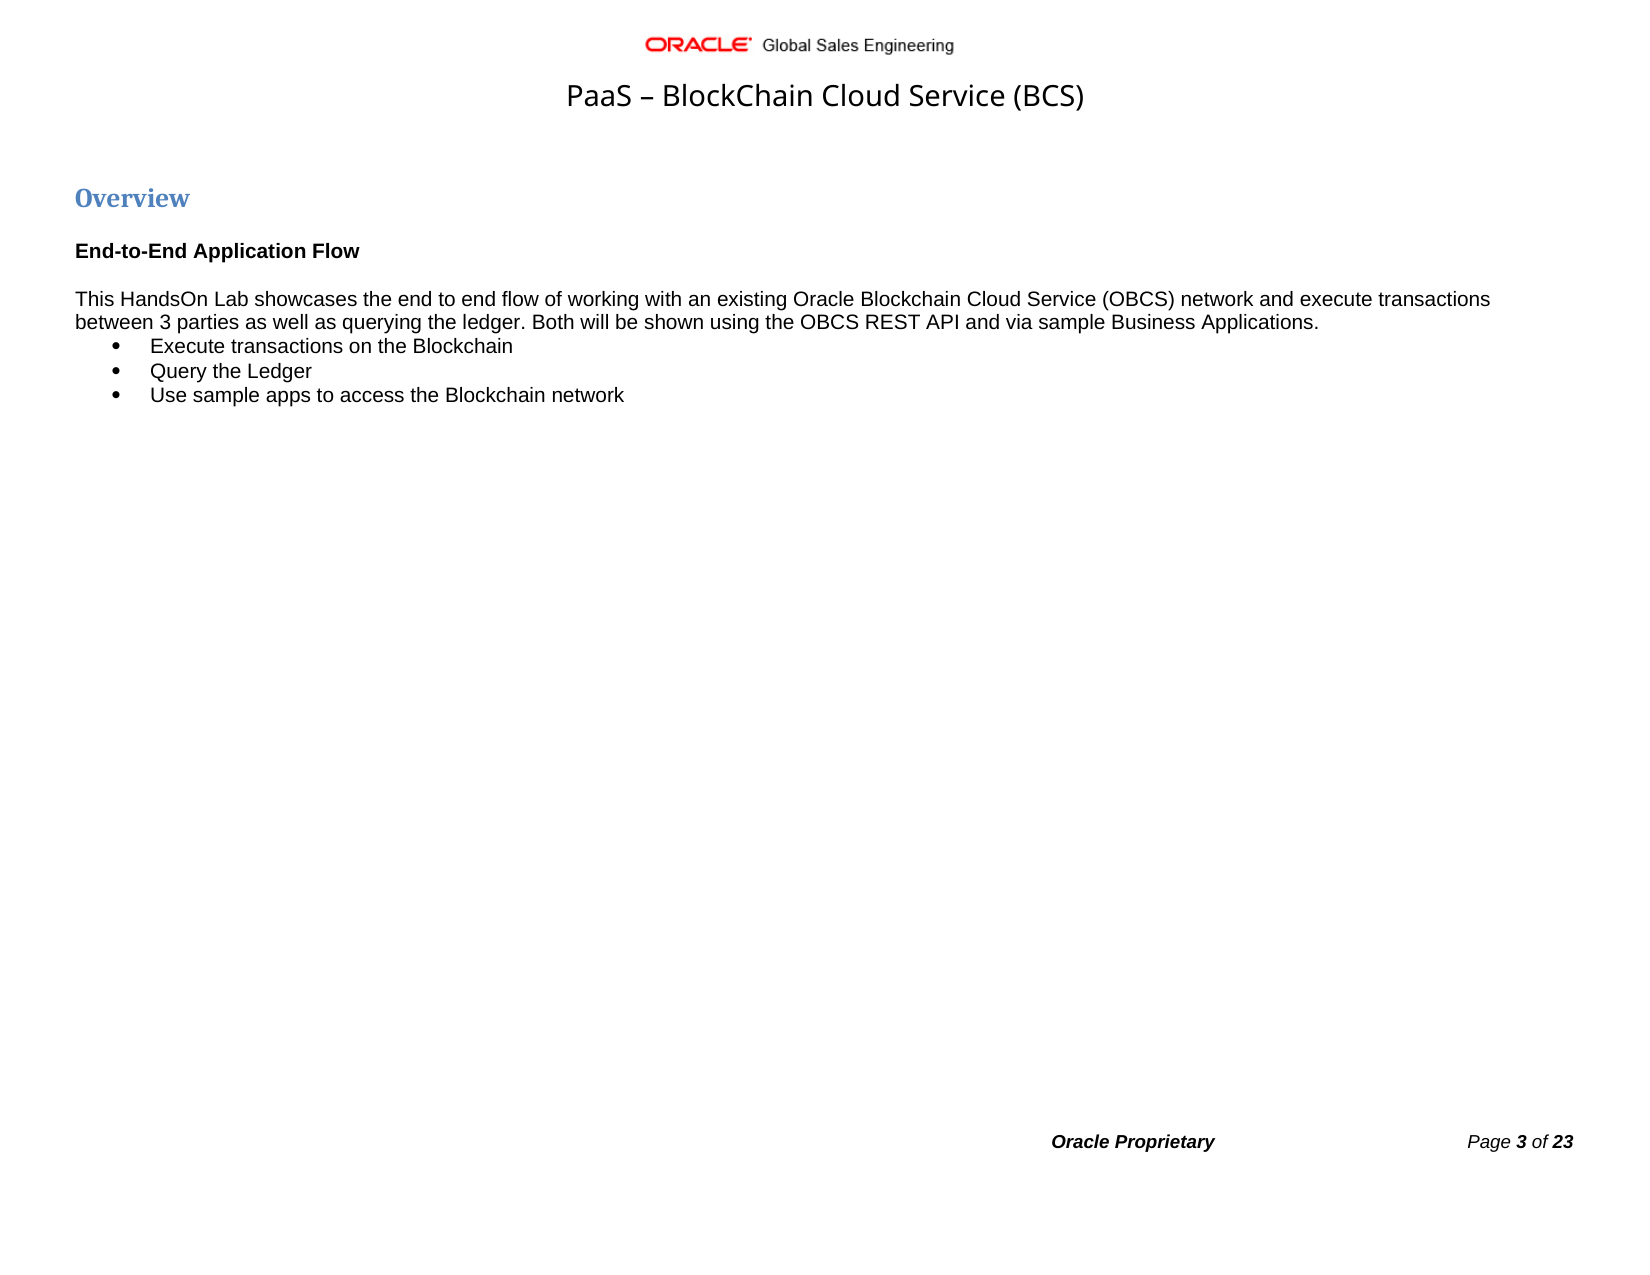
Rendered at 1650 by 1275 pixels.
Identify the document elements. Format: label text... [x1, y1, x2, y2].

text This HandsOn Lab showcases the end to end flow of working with an existing Oracle Blockchain Cloud Service (OBCS) network and execute transactions between 3 parties as well as querying the ledger. Both will be shown using the OBCS REST API and via sample Business Applications. [75, 286, 1575, 334]
list Query the Ledger [112, 358, 1575, 382]
text End-to-End Application Flow [75, 238, 1575, 262]
picture [641, 31, 961, 67]
subtitle Overview [75, 183, 1575, 214]
list Use sample apps to access the Blockchain network [112, 382, 1575, 407]
list Execute transactions on the Blockchain [112, 334, 1575, 358]
